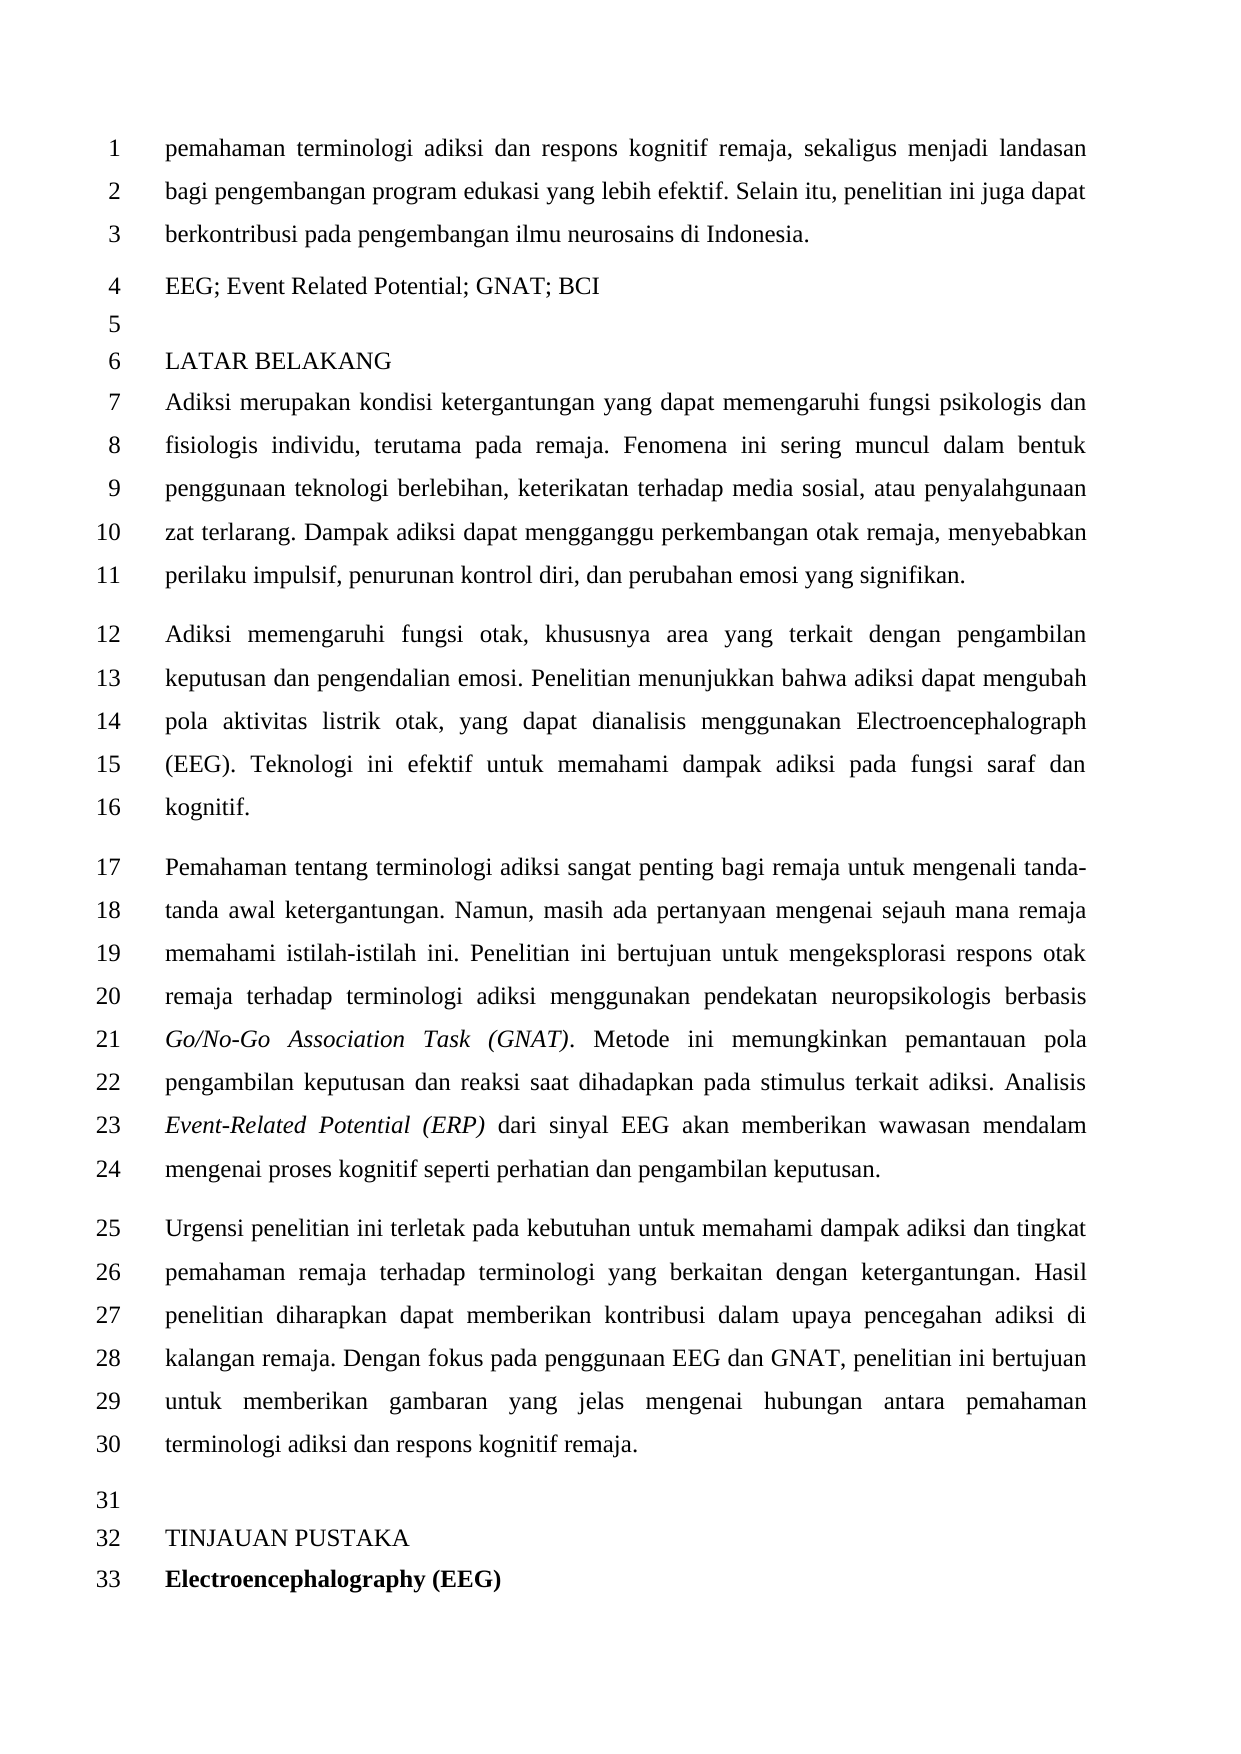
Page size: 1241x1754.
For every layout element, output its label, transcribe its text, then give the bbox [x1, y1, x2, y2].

text Electroencephalography (EEG) [165, 1564, 1087, 1593]
text Urgensi penelitian ini terletak pada kebutuhan untuk memahami dampak adiksi dan tingkat pemahaman remaja terhadap terminologi yang berkaitan dengan ketergantungan. Hasil penelitian diharapkan dapat memberikan kontribusi dalam upaya pencegahan adiksi di kalangan remaja. Dengan fokus pada penggunaan EEG dan GNAT, penelitian ini bertujuan untuk memberikan gambaran yang jelas mengenai hubungan antara pemahaman terminologi adiksi dan respons kognitif remaja. [165, 1213, 1087, 1458]
text LATAR BELAKANG [165, 350, 1087, 375]
text TINJAUAN PUSTAKA [165, 1526, 1087, 1551]
text Adiksi merupakan kondisi ketergantungan yang dapat memengaruhi fungsi psikologis dan fisiologis individu, terutama pada remaja. Fenomena ini sering muncul dalam bentuk penggunaan teknologi berlebihan, keterikatan terhadap media sosial, atau penyalahgunaan zat terlarang. Dampak adiksi dapat mengganggu perkembangan otak remaja, menyebabkan perilaku impulsif, penurunan kontrol diri, dan perubahan emosi yang signifikan. [165, 387, 1087, 588]
text Pemahaman tentang terminologi adiksi sangat penting bagi remaja untuk mengenali tanda-tanda awal ketergantungan. Namun, masih ada pertanyaan mengenai sejauh mana remaja memahami istilah-istilah ini. Penelitian ini bertujuan untuk mengeksplorasi respons otak remaja terhadap terminologi adiksi menggunakan pendekatan neuropsikologis berbasis Go/No-Go Association Task (GNAT). Metode ini memungkinkan pemantauan pola pengambilan keputusan dan reaksi saat dihadapkan pada stimulus terkait adiksi. Analisis Event-Related Potential (ERP) dari sinyal EEG akan memberikan wawasan mendalam mengenai proses kognitif seperti perhatian dan pengambilan keputusan. [165, 852, 1087, 1182]
text EEG; Event Related Potential; GNAT; BCI [165, 275, 1087, 300]
text Adiksi memengaruhi fungsi otak, khususnya area yang terkait dengan pengambilan keputusan dan pengendalian emosi. Penelitian menunjukkan bahwa adiksi dapat mengubah pola aktivitas listrik otak, yang dapat dianalisis menggunakan Electroencephalograph (EEG). Teknologi ini efektif untuk memahami dampak adiksi pada fungsi saraf dan kognitif. [165, 619, 1087, 821]
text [165, 133, 1087, 248]
